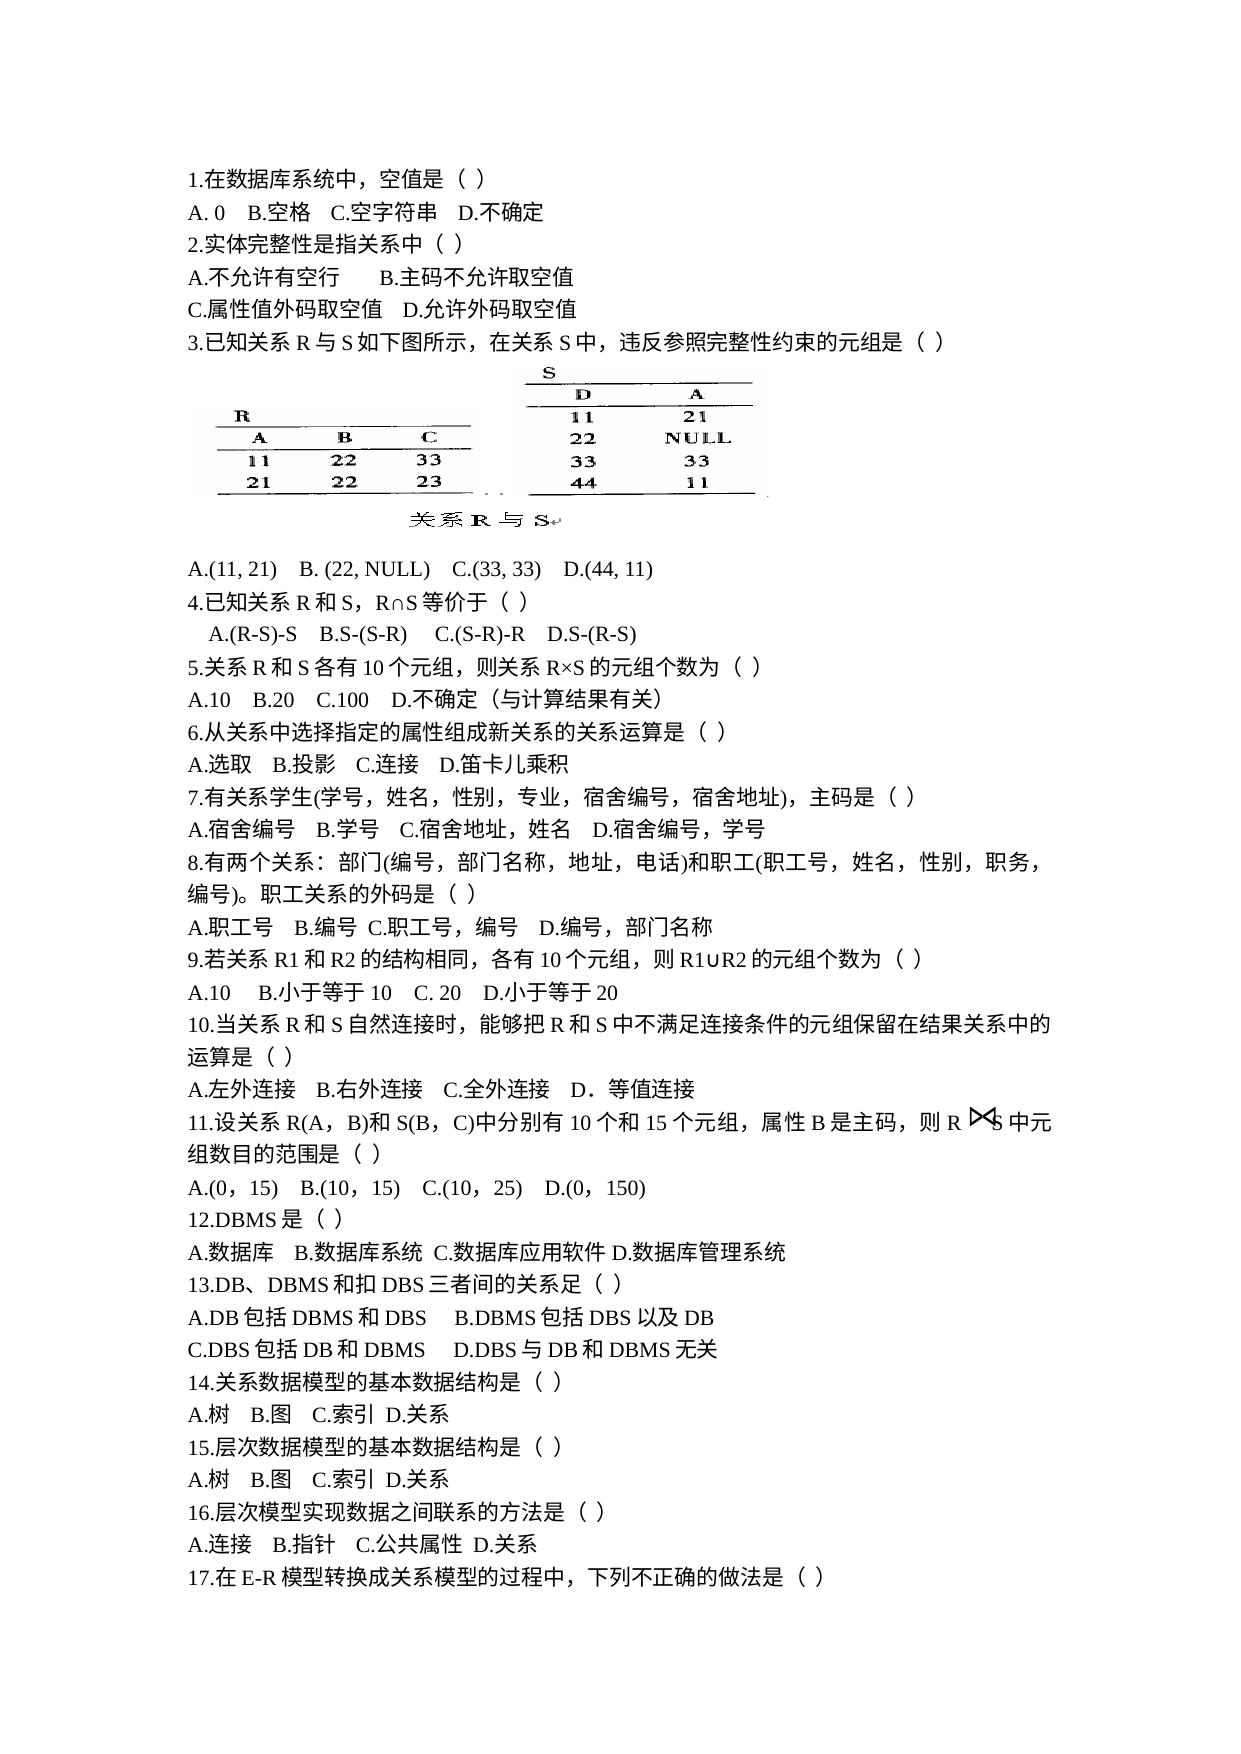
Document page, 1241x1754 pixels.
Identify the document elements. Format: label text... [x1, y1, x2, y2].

text A.连接 B.指针 C.公共属性 D.关系 [187, 1527, 1053, 1559]
text 9.若关系R1和R2的结构相同，各有10个元组，则R1∪R2的元组个数为（ ） [187, 942, 1053, 974]
text A.树 B.图 C.索引 D.关系 [187, 1397, 1053, 1429]
text A.(0，15) B.(10，15) C.(10，25) D.(0，150) [187, 1169, 1053, 1202]
text C.DBS包括DB和DBMS D.DBS与DB和DBMS无关 [187, 1332, 1053, 1364]
picture [187, 357, 769, 527]
text 13.DB、DBMS和扣DBS三者间的关系足（ ） [187, 1267, 1053, 1299]
text 1.在数据库系统中，空值是（ ） [187, 162, 1053, 194]
text 10.当关系R和S自然连接时，能够把R和S中不满足连接条件的元组保留在结果关系中的运算是（ ） [187, 1007, 1053, 1072]
text 17.在E-R模型转换成关系模型的过程中，下列不正确的做法是（ ） [187, 1559, 1053, 1592]
text A. 0 B.空格 C.空字符串 D.不确定 [187, 194, 1053, 227]
text A.DB包括DBMS和DBS B.DBMS包括DBS以及DB [187, 1299, 1053, 1332]
text 14.关系数据模型的基本数据结构是（ ） [187, 1364, 1053, 1397]
text A.选取 B.投影 C.连接 D.笛卡儿乘积 [187, 747, 1053, 779]
text A.宿舍编号 B.学号 C.宿舍地址，姓名 D.宿舍编号，学号 [187, 812, 1053, 844]
text A.左外连接 B.右外连接 C.全外连接 D．等值连接 [187, 1072, 1053, 1104]
text 8.有两个关系：部门(编号，部门名称，地址，电话)和职工(职工号，姓名，性别，职务，编号)。职工关系的外码是（ ） [187, 844, 1053, 909]
text C.属性值外码取空值 D.允许外码取空值 [187, 292, 1053, 324]
text A.职工号 B.编号 C.职工号，编号 D.编号，部门名称 [187, 909, 1053, 942]
text A.数据库 B.数据库系统 C.数据库应用软件 D.数据库管理系统 [187, 1234, 1053, 1267]
text A.(11, 21) B. (22, NULL) C.(33, 33) D.(44, 11) [187, 552, 1053, 584]
text 11.设关系R(A，B)和S(B，C)中分别有10个和15个元组，属性B是主码，则R S中元组数目的范围是（ ） [187, 1104, 1053, 1169]
text A.树 B.图 C.索引 D.关系 [187, 1462, 1053, 1494]
text 16.层次模型实现数据之间联系的方法是（ ） [187, 1494, 1053, 1527]
text 15.层次数据模型的基本数据结构是（ ） [187, 1429, 1053, 1462]
text 3.已知关系R与S如下图所示，在关系S中，违反参照完整性约束的元组是（ ） [187, 324, 1053, 357]
text A.10 B.小于等于10 C. 20 D.小于等于20 [187, 974, 1053, 1007]
text 5.关系R和S各有10个元组，则关系R×S的元组个数为（ ） [187, 649, 1053, 682]
text 6.从关系中选择指定的属性组成新关系的关系运算是（ ） [187, 714, 1053, 747]
text 12.DBMS是（ ） [187, 1202, 1053, 1234]
text 4.已知关系R和S，R∩S等价于（ ） [187, 584, 1053, 617]
text A.10 B.20 C.100 D.不确定（与计算结果有关） [187, 682, 1053, 714]
text 7.有关系学生(学号，姓名，性别，专业，宿舍编号，宿舍地址)，主码是（ ） [187, 779, 1053, 812]
text A.不允许有空行 B.主码不允许取空值 [187, 259, 1053, 292]
text A.(R-S)-S B.S-(S-R) C.(S-R)-R D.S-(R-S) [187, 617, 1053, 649]
text 2.实体完整性是指关系中（ ） [187, 227, 1053, 259]
